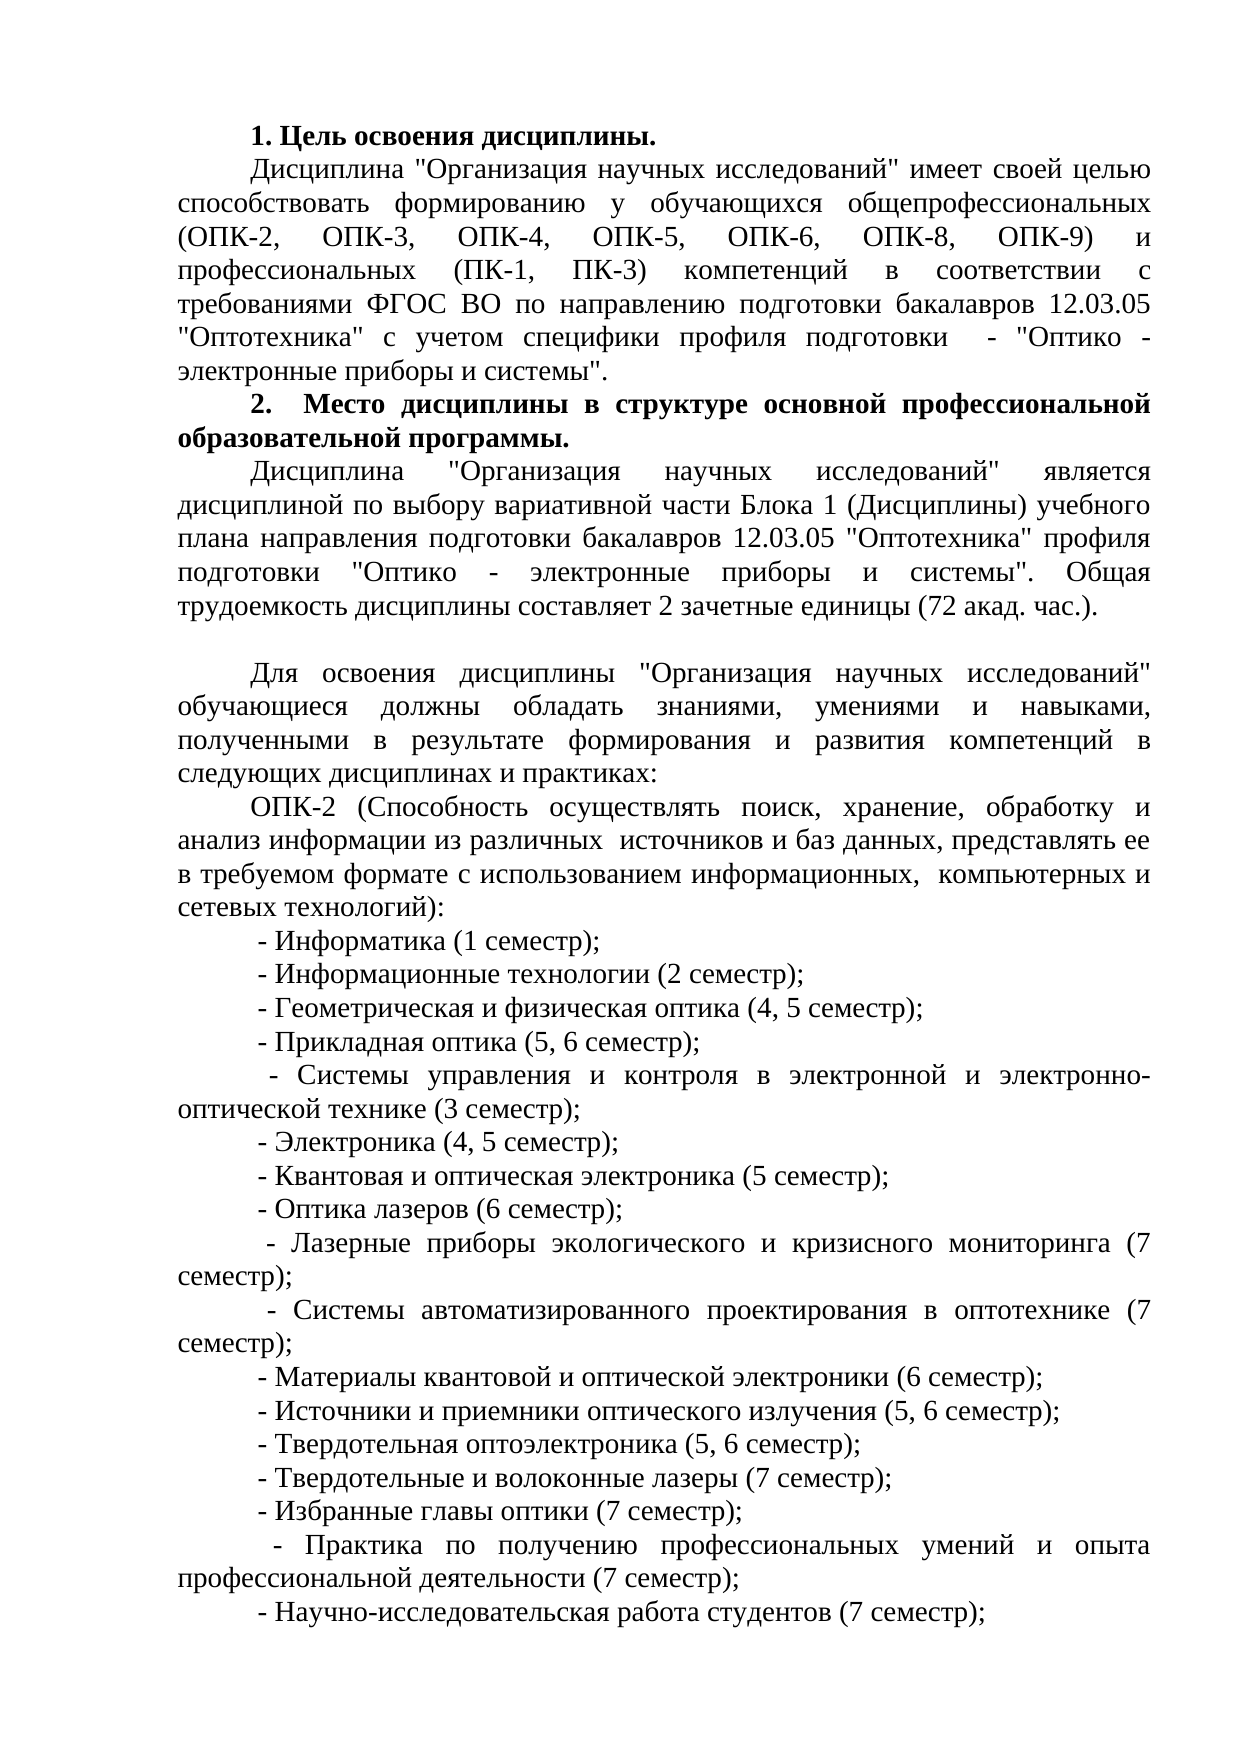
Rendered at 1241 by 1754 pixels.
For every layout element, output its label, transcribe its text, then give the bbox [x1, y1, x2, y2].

text - Лазерные приборы экологического и кризисного мониторинга (7 семестр); [177, 1225, 1152, 1292]
text - Материалы квантовой и оптической электроники (6 семестр); [177, 1359, 1152, 1393]
text ОПК-2 (Способность осуществлять поиск, хранение, обработку и анализ информации из различных источников и баз данных, представлять ее в требуемом формате с использованием информационных, компьютерных и сетевых технологий): [177, 789, 1152, 923]
text - Оптика лазеров (6 семестр); [177, 1191, 1152, 1225]
text - Избранные главы оптики (7 семестр); [177, 1493, 1152, 1527]
text Дисциплина "Организация научных исследований" является дисциплиной по выбору вариативной части Блока 1 (Дисциплины) учебного плана направления подготовки бакалавров 12.03.05 "Оптотехника" профиля подготовки "Оптико - электронные приборы и системы". Общая трудоемкость дисциплины составляет 2 зачетные единицы (72 акад. час.). [177, 453, 1152, 621]
text - Информатика (1 семестр); [177, 923, 1152, 957]
text - Практика по получению профессиональных умений и опыта профессиональной деятельности (7 семестр); [177, 1527, 1152, 1594]
text - Геометрическая и физическая оптика (4, 5 семестр); [177, 990, 1152, 1024]
text Дисциплина "Организация научных исследований" имеет своей целью способствовать формированию у обучающихся общепрофессиональных (ОПК-2, ОПК-3, ОПК-4, ОПК-5, ОПК-6, ОПК-8, ОПК-9) и профессиональных (ПК-1, ПК-3) компетенций в соответствии с требованиями ФГОС ВО по направлению подготовки бакалавров 12.03.05 "Оптотехника" с учетом специфики профиля подготовки - "Оптико - электронные приборы и системы". [177, 152, 1152, 386]
text - Научно-исследовательская работа студентов (7 семестр); [177, 1594, 1152, 1627]
text Для освоения дисциплины "Организация научных исследований" обучающиеся должны обладать знаниями, умениями и навыками, полученными в результате формирования и развития компетенций в следующих дисциплинах и практиках: [177, 655, 1152, 789]
text - Источники и приемники оптического излучения (5, 6 семестр); [177, 1393, 1152, 1426]
text - Системы управления и контроля в электронной и электронно-оптической технике (3 семестр); [177, 1057, 1152, 1124]
text - Твердотельная оптоэлектроника (5, 6 семестр); [177, 1426, 1152, 1460]
text - Информационные технологии (2 семестр); [177, 957, 1152, 990]
text - Прикладная оптика (5, 6 семестр); [177, 1024, 1152, 1057]
text - Твердотельные и волоконные лазеры (7 семестр); [177, 1460, 1152, 1493]
text - Электроника (4, 5 семестр); [177, 1124, 1152, 1158]
text 1. Цель освоения дисциплины. [177, 118, 1152, 152]
text - Квантовая и оптическая электроника (5 семестр); [177, 1158, 1152, 1191]
text 2. Место дисциплины в структуре основной профессиональной образовательной программы. [177, 386, 1152, 453]
text - Системы автоматизированного проектирования в оптотехнике (7 семестр); [177, 1292, 1152, 1359]
